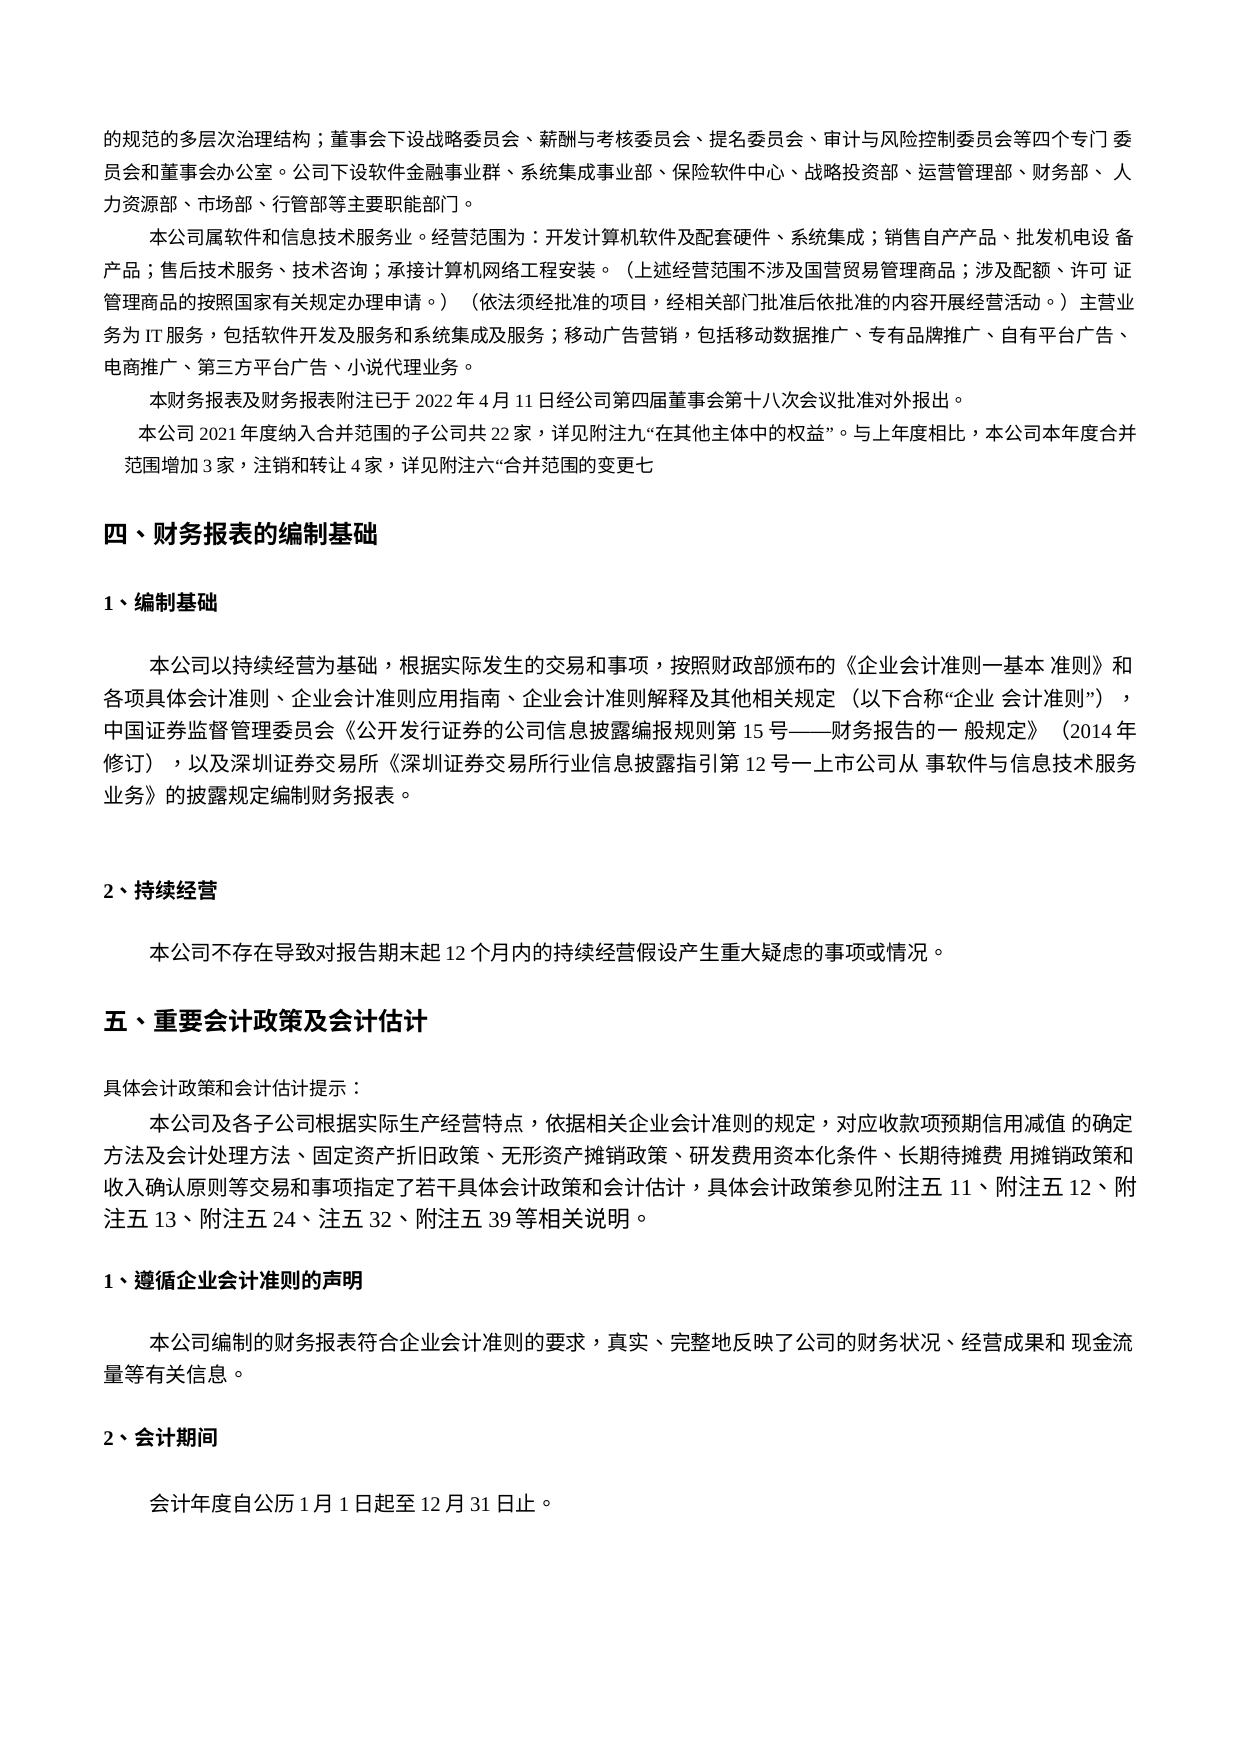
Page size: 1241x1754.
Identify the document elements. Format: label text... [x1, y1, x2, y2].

subtitle 四、财务报表的编制基础 [103, 517, 1137, 551]
subtitle 2、会计期间 [103, 1423, 1137, 1451]
text 会计年度自公历1月1日起至12月31日止。 [103, 1489, 1137, 1517]
subtitle 五、重要会计政策及会计估计 [103, 1004, 1137, 1038]
text 本财务报表及财务报表附注已于2022年4月11日经公司第四届董事会第十八次会议批准对外报出。 [103, 381, 1137, 414]
subtitle 2、持续经营 [103, 873, 1137, 905]
text 本公司及各子公司根据实际生产经营特点，依据相关企业会计准则的规定，对应收款项预期信用减值 的确定方法及会计处理方法、固定资产折旧政策、无形资产摊销政策、研发费用资本化条件、长期待摊费 用摊销政策和收入确认原则等交易和事项指定了若干具体会计政策和会计估计，具体会计政策参见附注五 11、附注五12、附注五13、附注五24、注五32、附注五39等相关说明。 [103, 1105, 1137, 1234]
text 本公司属软件和信息技术服务业。经营范围为：开发计算机软件及配套硬件、系统集成；销售自产产品、批发机电设 备产品；售后技术服务、技术咨询；承接计算机网络工程安装。（上述经营范围不涉及国营贸易管理商品；涉及配额、许可 证管理商品的按照国家有关规定办理申请。）（依法须经批准的项目，经相关部门批准后依批准的内容开展经营活动。）主营业 务为IT服务，包括软件开发及服务和系统集成及服务；移动广告营销，包括移动数据推广、专有品牌推广、自有平台广告、 电商推广、第三方平台广告、小说代理业务。 [103, 218, 1137, 381]
subtitle 1、遵循企业会计准则的声明 [103, 1263, 1137, 1295]
text 本公司2021年度纳入合并范围的子公司共22家，详见附注九“在其他主体中的权益”。与上年度相比，本公司本年度合并 范围增加3家，注销和转让4家，详见附注六“合并范围的变更七 [124, 414, 1137, 479]
text 本公司编制的财务报表符合企业会计准则的要求，真实、完整地反映了公司的财务状况、经营成果和 现金流量等有关信息。 [103, 1324, 1137, 1389]
subtitle 1、编制基础 [103, 588, 1137, 617]
text 本公司以持续经营为基础，根据实际发生的交易和事项，按照财政部颁布的《企业会计准则一基本 准则》和各项具体会计准则、企业会计准则应用指南、企业会计准则解释及其他相关规定（以下合称“企业 会计准则”），中国证券监督管理委员会《公开发行证券的公司信息披露编报规则第15号——财务报告的一 般规定》（2014年修订），以及深圳证券交易所《深圳证券交易所行业信息披露指引第12号一上市公司从 事软件与信息技术服务业务》的披露规定编制财务报表。 [103, 647, 1137, 810]
text 具体会计政策和会计估计提示： [103, 1076, 1137, 1101]
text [103, 121, 1137, 218]
text 本公司不存在导致对报告期末起12个月内的持续经营假设产生重大疑虑的事项或情况。 [103, 934, 1137, 966]
